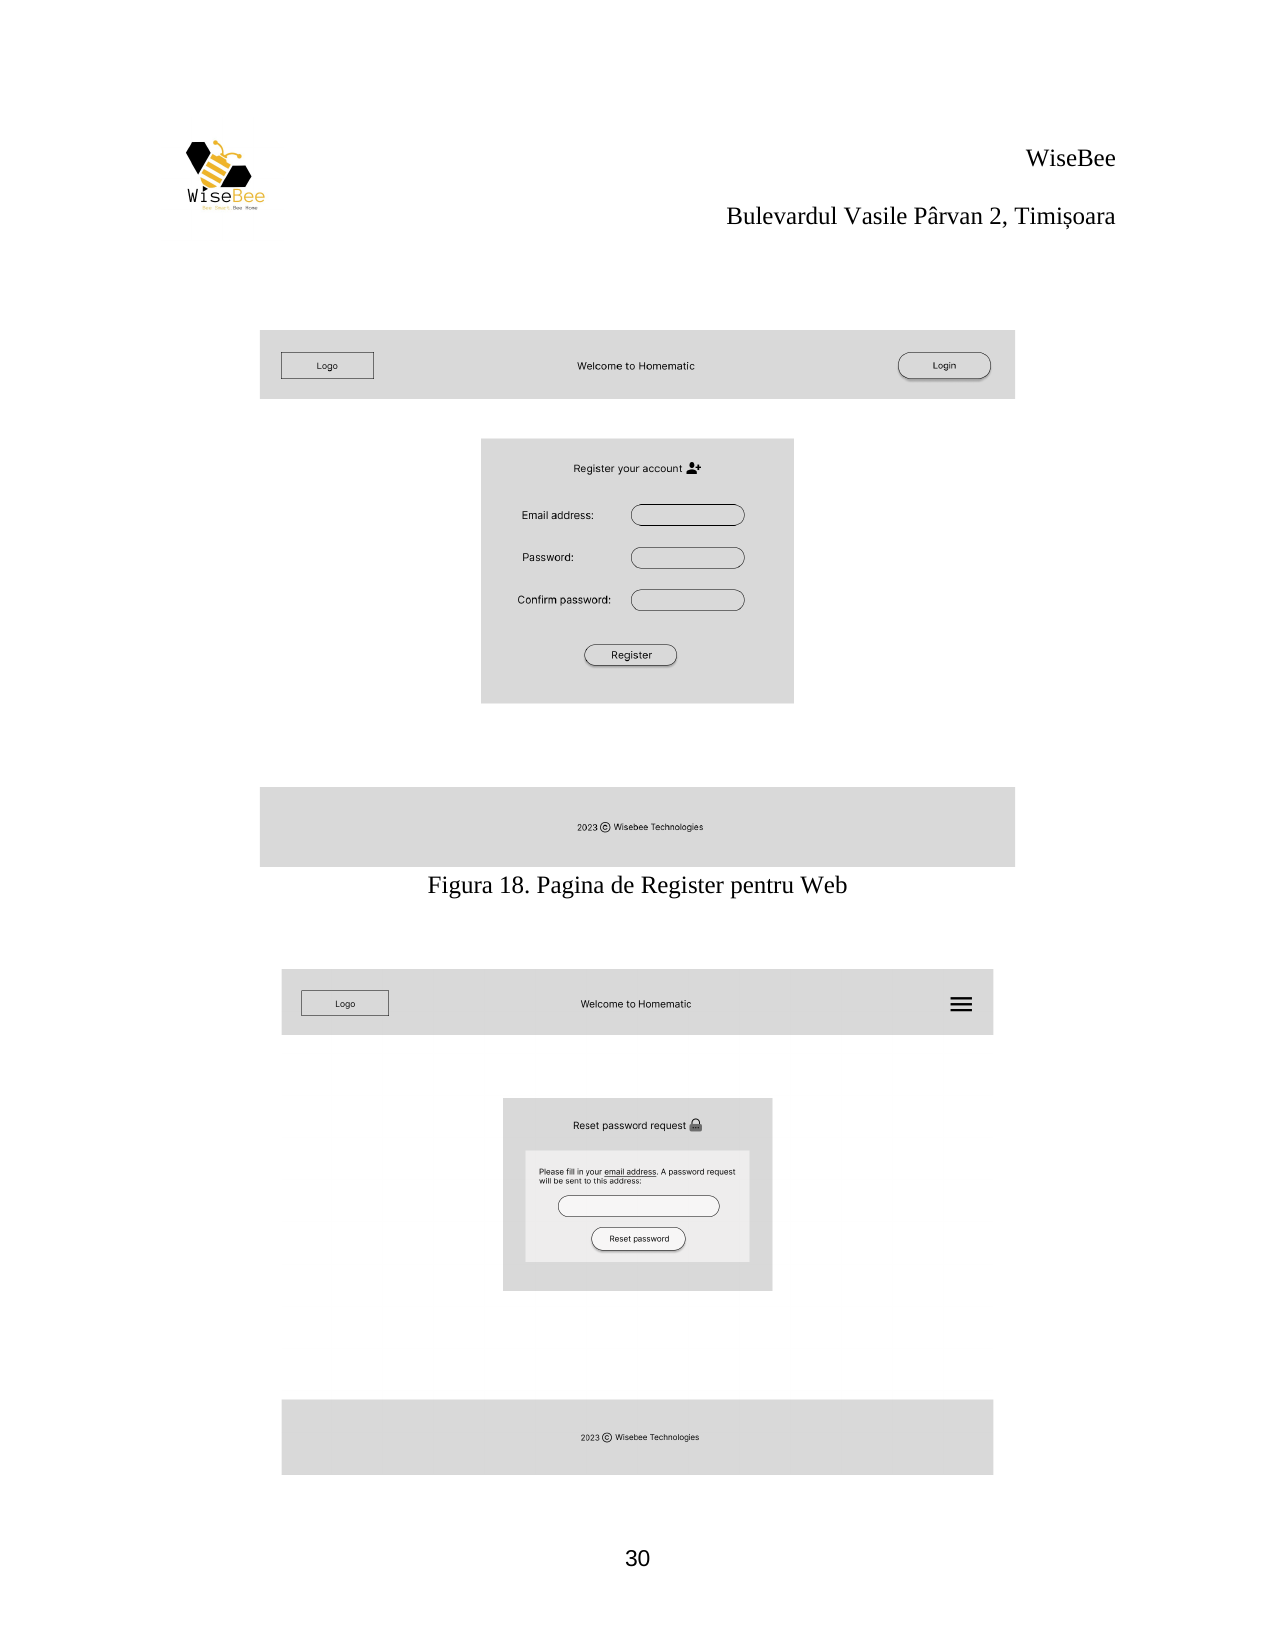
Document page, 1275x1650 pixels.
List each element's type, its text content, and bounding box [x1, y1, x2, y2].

picture [281, 969, 994, 1475]
text Figura 18. Pagina de Register pentru Web [150, 870, 1125, 899]
picture [259, 330, 1016, 867]
picture [161, 117, 285, 241]
